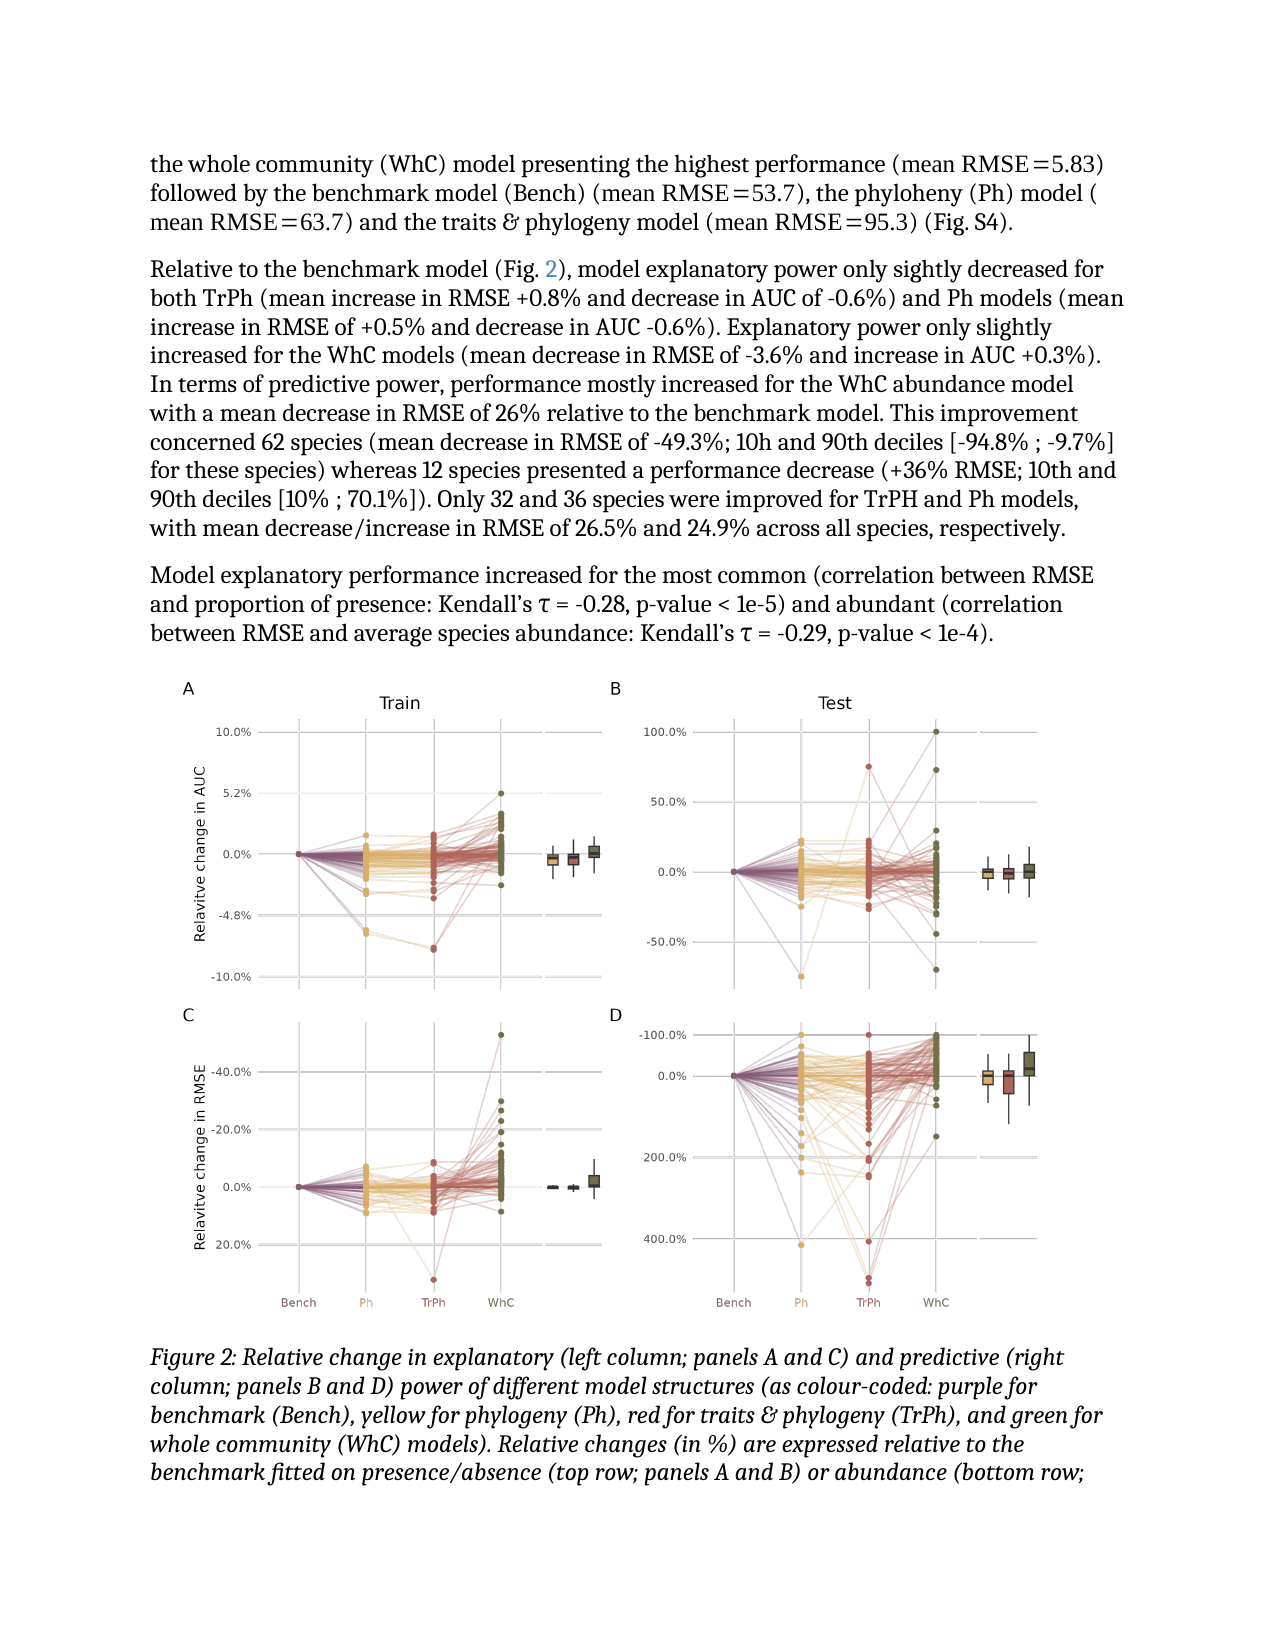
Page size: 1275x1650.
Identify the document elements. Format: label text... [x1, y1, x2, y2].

text Relative to the benchmark model (Fig. 2), model explanatory power only sightly decreased for both TrPh (mean increase in RMSE +0.8% and decrease in AUC of -0.6%) and Ph models (mean increase in RMSE of +0.5% and decrease in AUC -0.6%). Explanatory power only slightly increased for the WhC models (mean decrease in RMSE of -3.6% and increase in AUC +0.3%). In terms of predictive power, performance mostly increased for the WhC abundance model with a mean decrease in RMSE of 26% relative to the benchmark model. This improvement concerned 62 species (mean decrease in RMSE of -49.3%; 10h and 90th deciles [-94.8% ; -9.7%] for these species) whereas 12 species presented a performance decrease (+36% RMSE; 10th and 90th deciles [10% ; 70.1%]). Only 32 and 36 species were improved for TrPH and Ph models, with mean decrease/increase in RMSE of 26.5% and 24.9% across all species, respectively. [150, 255, 1125, 542]
picture [168, 666, 1044, 1323]
text Model explanatory performance increased for the most common (correlation between RMSE and proportion of presence: Kendall’s τ = -0.28, p-value < 1e-5) and abundant (correlation between RMSE and average species abundance: Kendall’s τ = -0.29, p-value < 1e-4). [150, 561, 1125, 647]
